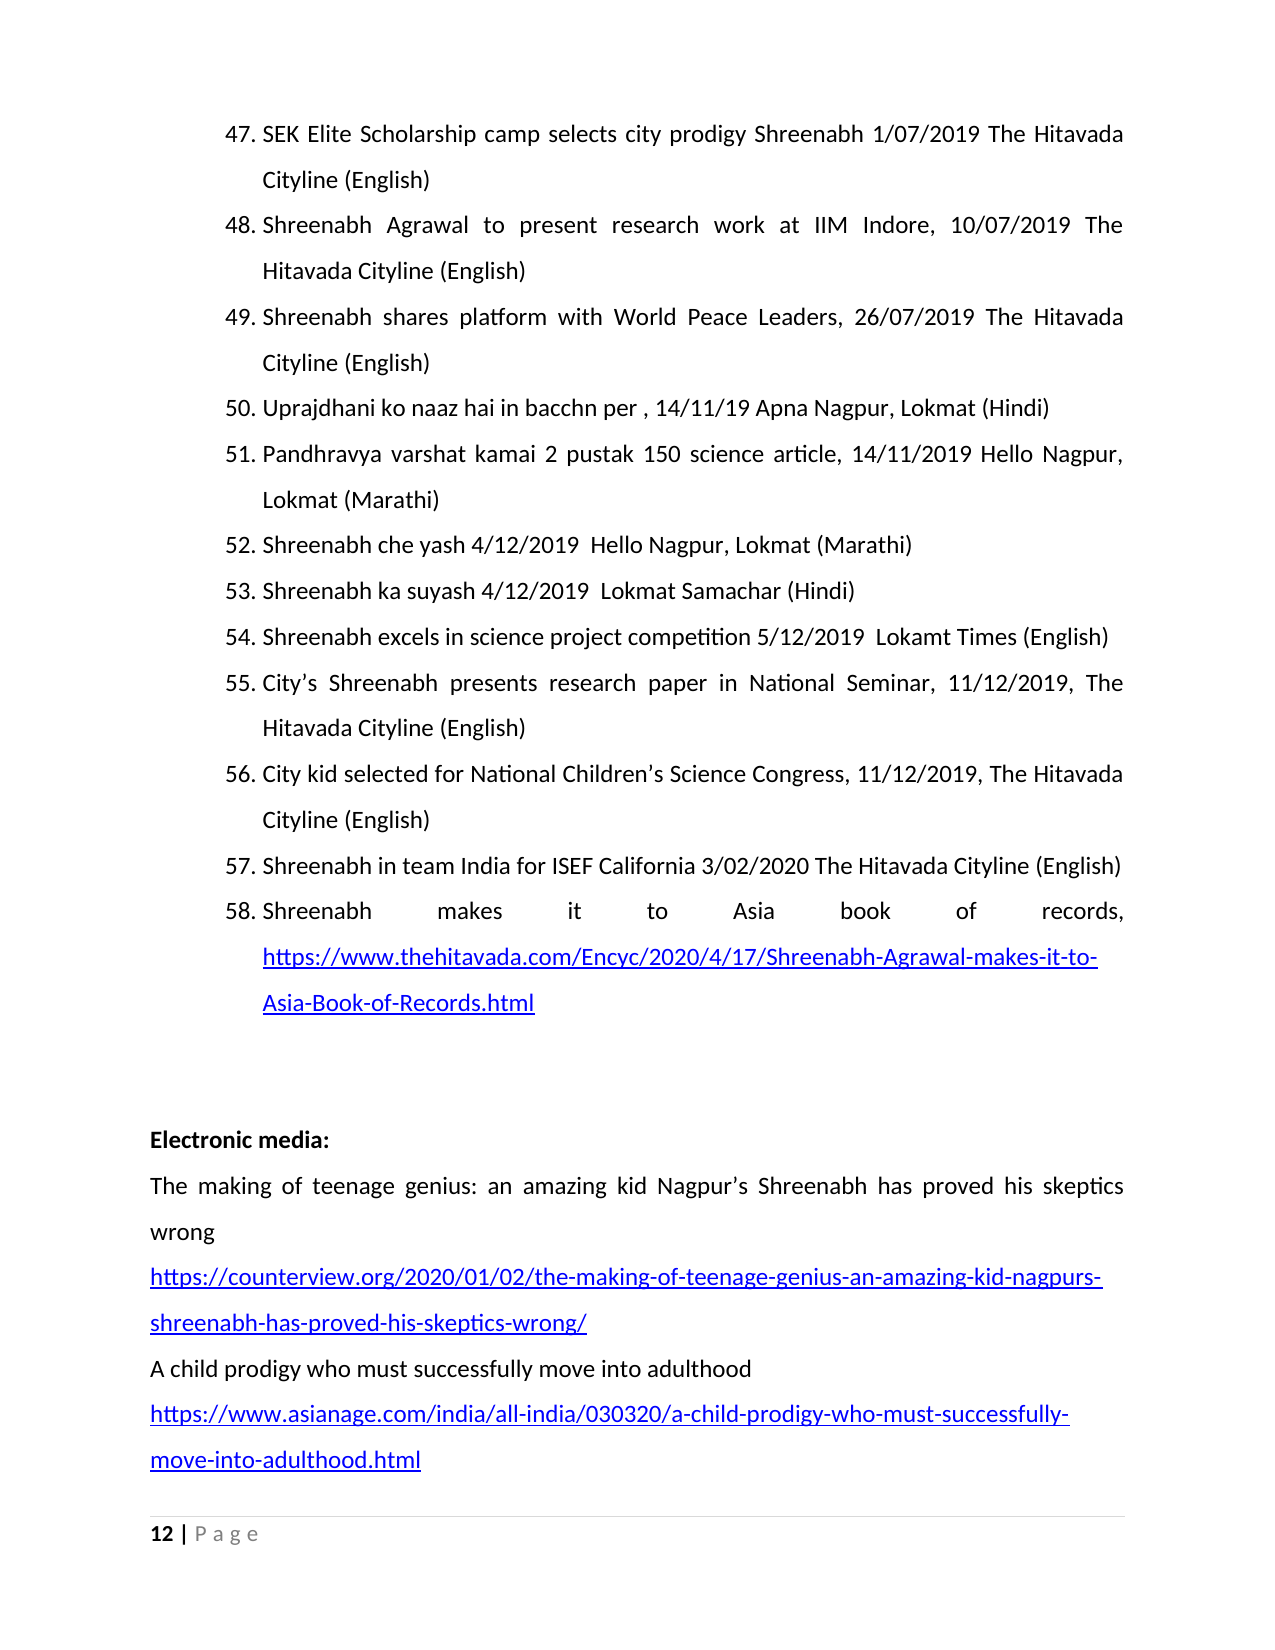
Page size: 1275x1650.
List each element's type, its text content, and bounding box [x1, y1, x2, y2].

list Shreenabh che yash 4/12/2019 Hello Nagpur, Lokmat (Marathi) [225, 530, 1125, 560]
text Electronic media: [150, 1124, 1125, 1155]
list City’s Shreenabh presents research paper in National Seminar, 11/12/2019, The Hitavada Cityline (English) [225, 667, 1125, 743]
text A child prodigy who must successfully move into adulthood [150, 1353, 1125, 1383]
list Shreenabh ka suyash 4/12/2019 Lokmat Samachar (Hindi) [225, 575, 1125, 606]
list Pandhravya varshat kamai 2 pustak 150 science article, 14/11/2019 Hello Nagpur, Lokmat (Marathi) [225, 438, 1125, 514]
list Shreenabh shares platform with World Peace Leaders, 26/07/2019 The Hitavada Cityline (English) [225, 301, 1125, 377]
text The making of teenage genius: an amazing kid Nagpur’s Shreenabh has proved his skeptics wrong [150, 1170, 1125, 1246]
list Shreenabh excels in science project competition 5/12/2019 Lokamt Times (English) [225, 621, 1125, 652]
list Uprajdhani ko naaz hai in bacchn per , 14/11/19 Apna Nagpur, Lokmat (Hindi) [225, 392, 1125, 423]
list City kid selected for National Children’s Science Congress, 11/12/2019, The Hitavada Cityline (English) [225, 758, 1125, 834]
list Shreenabh in team India for ISEF California 3/02/2020 The Hitavada Cityline (English) [225, 850, 1125, 880]
list Shreenabh Agrawal to present research work at IIM Indore, 10/07/2019 The Hitavada Cityline (English) [225, 209, 1125, 286]
text https://www.asianage.com/india/all-india/030320/a-child-prodigy-who-must-successfully-move-into-adulthood.html [150, 1398, 1125, 1475]
list Shreenabh makes it to Asia book of records, https://www.thehitavada.com/Encyc/2020/4/17/Shreenabh-Agrawal-makes-it-to-Asia-Book-of-Records.html [225, 896, 1125, 1017]
text https://counterview.org/2020/01/02/the-making-of-teenage-genius-an-amazing-kid-nagpurs-shreenabh-has-proved-his-skeptics-wrong/ [150, 1261, 1125, 1338]
list SEK Elite Scholarship camp selects city prodigy Shreenabh 1/07/2019 The Hitavada Cityline (English) [225, 118, 1125, 194]
